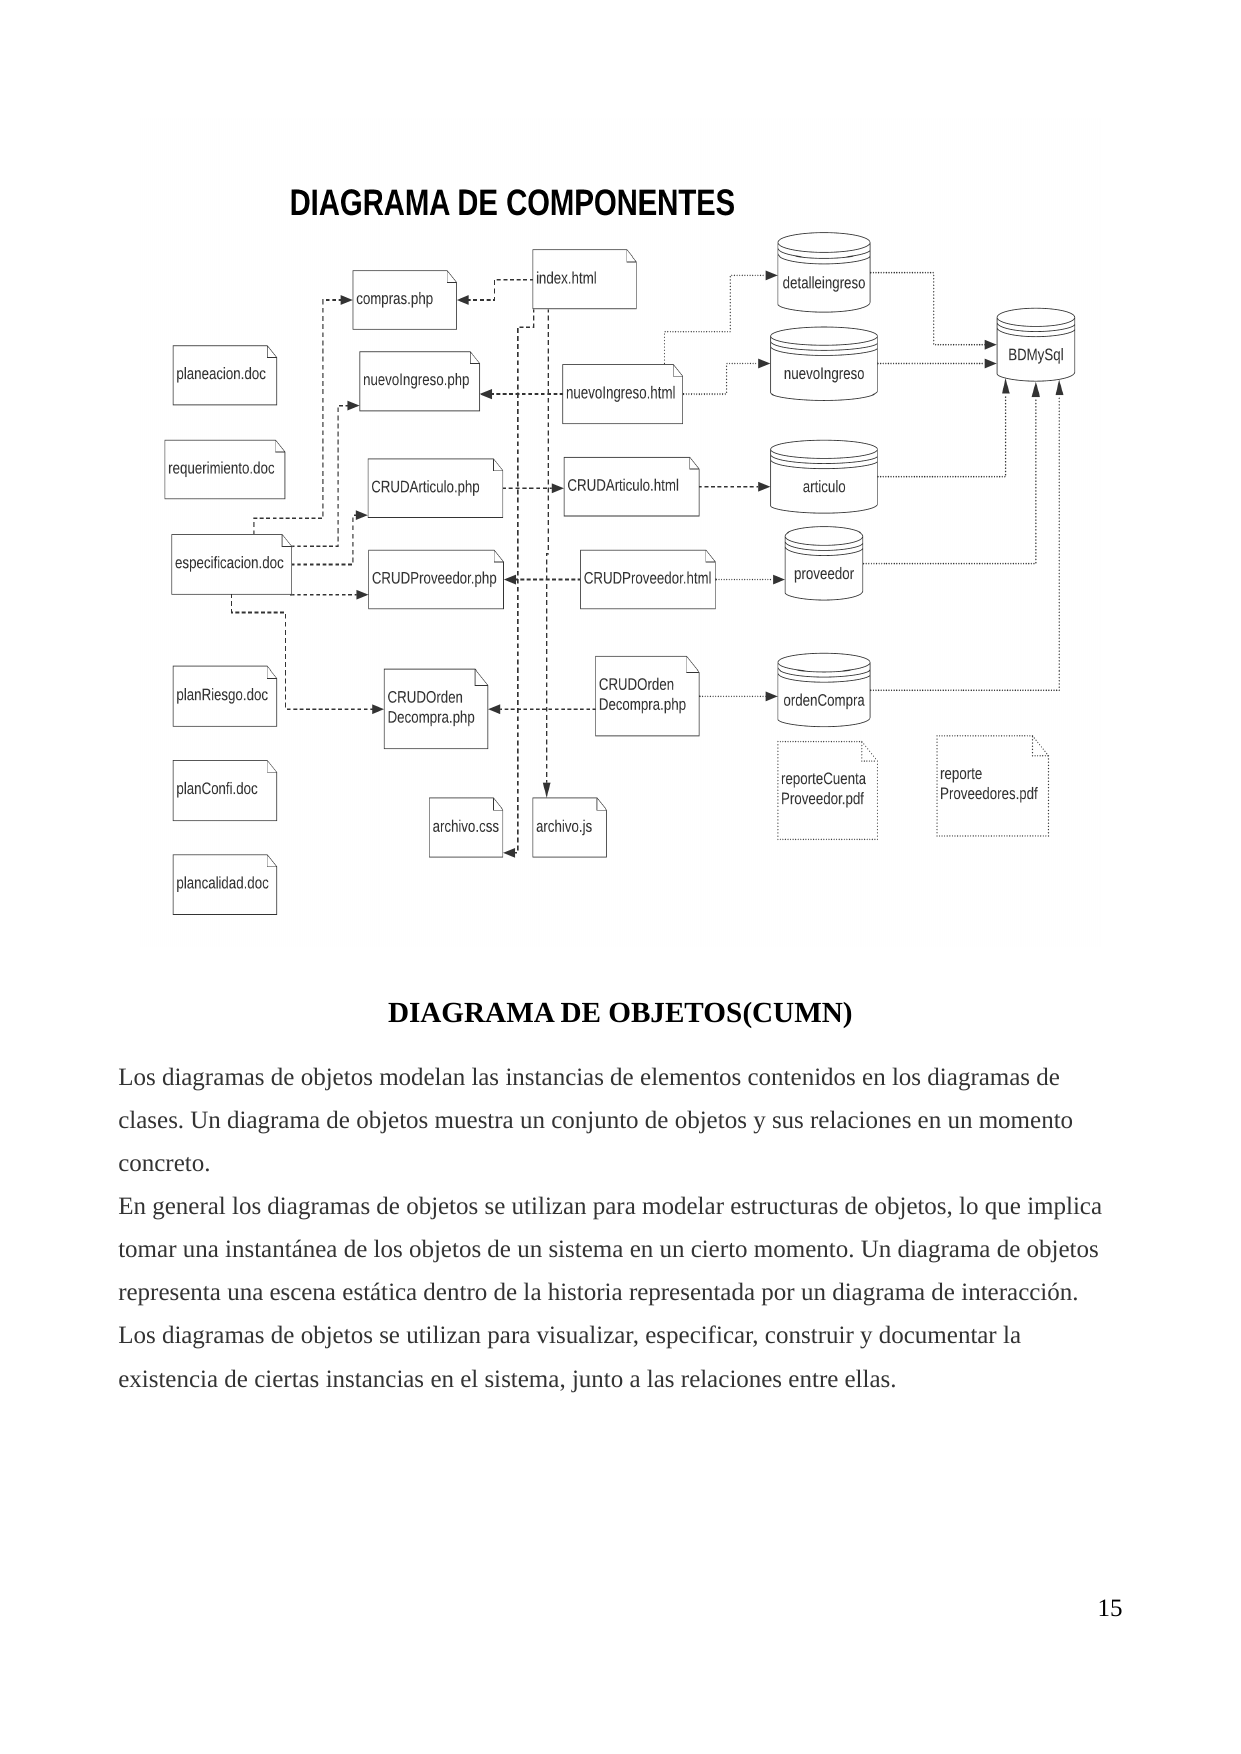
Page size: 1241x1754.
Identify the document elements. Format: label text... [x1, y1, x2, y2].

subtitle Diagrama de objetos(CUMN) [118, 931, 1122, 1028]
picture [139, 118, 1101, 947]
text Los diagramas de objetos modelan las instancias de elementos contenidos en los diagramas de clases. Un diagrama de objetos muestra un conjunto de objetos y sus relaciones en un momento concreto. [118, 1062, 1122, 1177]
text En general los diagramas de objetos se utilizan para modelar estructuras de objetos, lo que implica tomar una instantánea de los objetos de un sistema en un cierto momento. Un diagrama de objetos representa una escena estática dentro de la historia representada por un diagrama de interacción. Los diagramas de objetos se utilizan para visualizar, especificar, construir y documentar la existencia de ciertas instancias en el sistema, junto a las relaciones entre ellas. [118, 1191, 1122, 1392]
